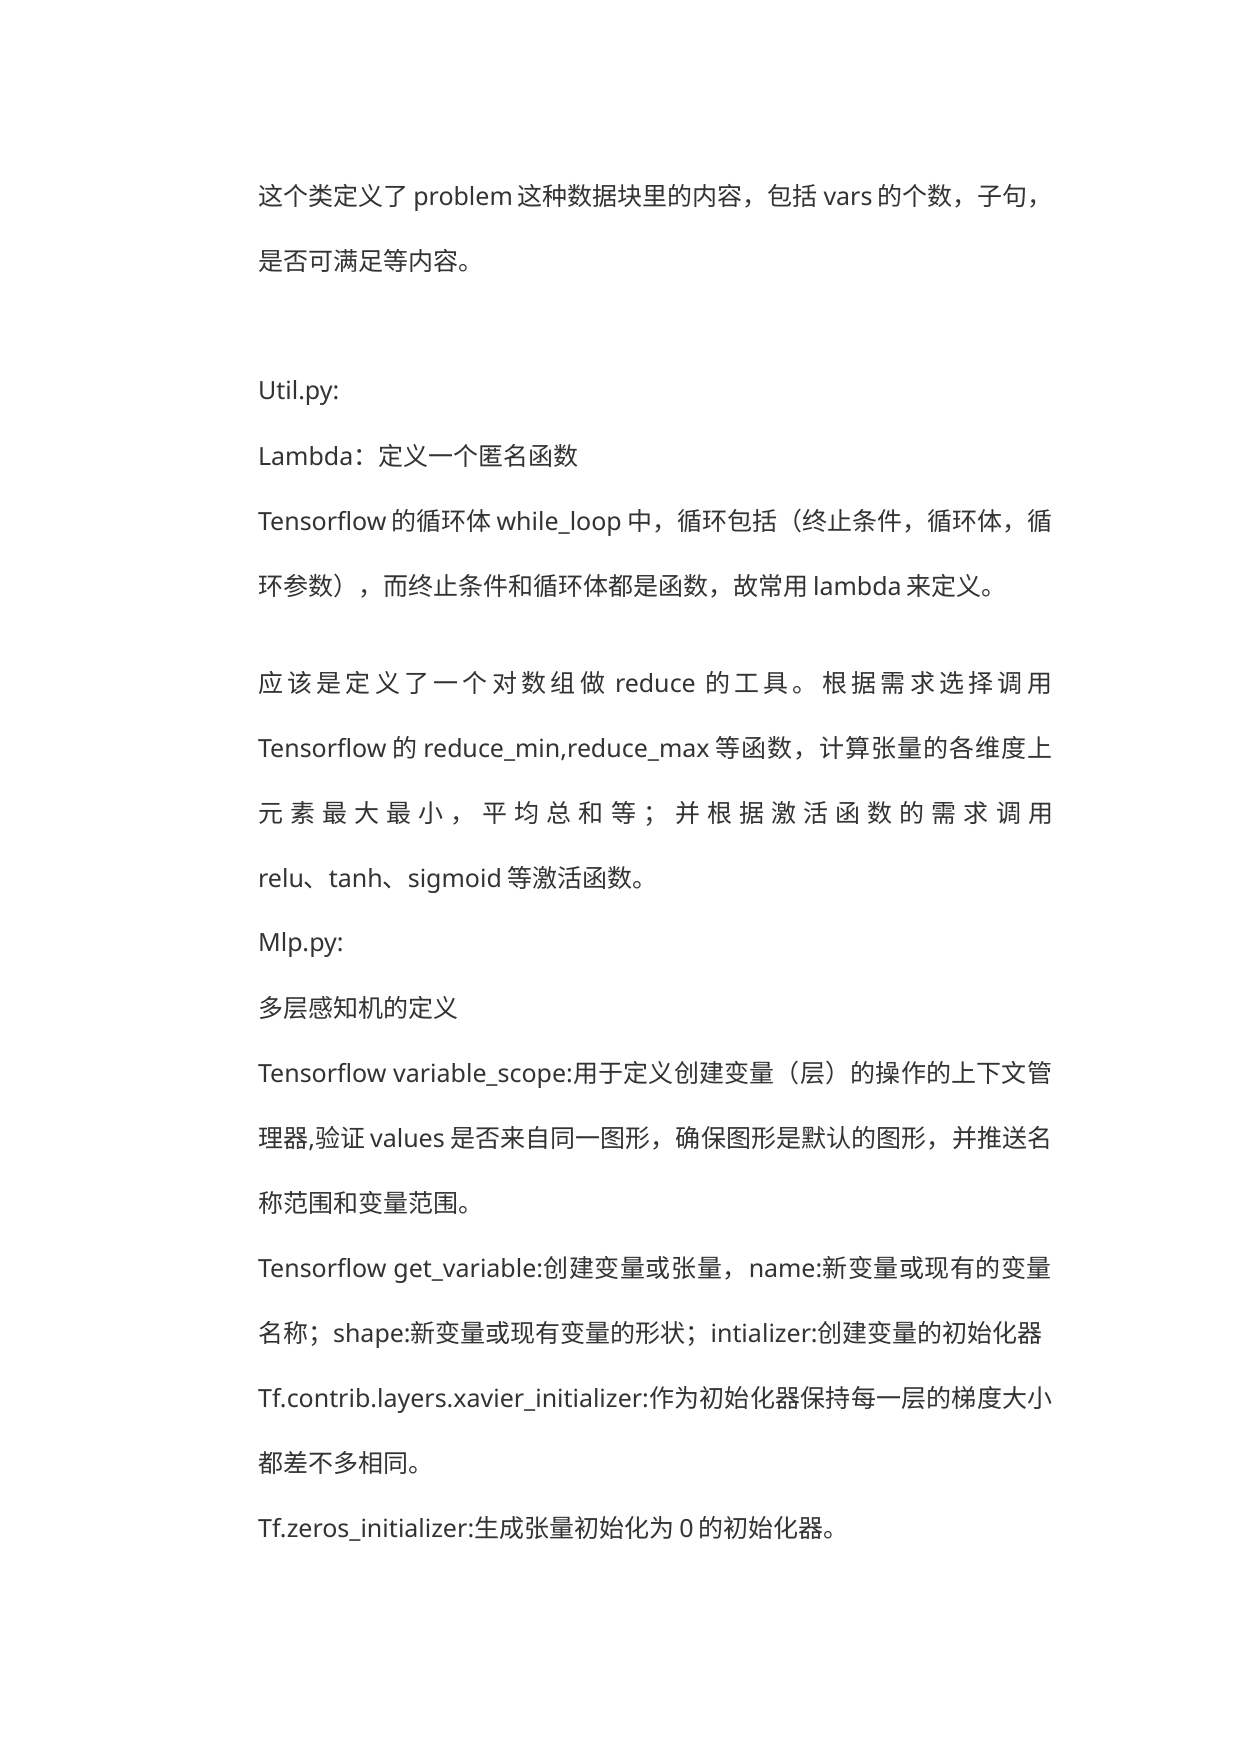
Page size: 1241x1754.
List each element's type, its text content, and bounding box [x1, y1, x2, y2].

list Tensorflow的循环体while_loop中，循环包括（终止条件，循环体，循环参数），而终止条件和循环体都是函数，故常用lambda来定义。 [258, 487, 1053, 617]
list Tf.zeros_initializer:生成张量初始化为0的初始化器。 [258, 1494, 1053, 1559]
list Tensorflow variable_scope:用于定义创建变量（层）的操作的上下文管理器,验证values是否来自同一图形，确保图形是默认的图形，并推送名称范围和变量范围。 [258, 1039, 1053, 1234]
list 多层感知机的定义 [258, 974, 1053, 1039]
list Tensorflow get_variable:创建变量或张量，name:新变量或现有的变量名称；shape:新变量或现有变量的形状；intializer:创建变量的初始化器 [258, 1234, 1053, 1364]
list 这个类定义了problem这种数据块里的内容，包括vars的个数，子句，是否可满足等内容。 [258, 162, 1053, 292]
list Lambda：定义一个匿名函数 [258, 422, 1053, 487]
list Mlp.py: [258, 909, 1053, 974]
list 应该是定义了一个对数组做reduce的工具。根据需求选择调用Tensorflow的reduce_min,reduce_max等函数，计算张量的各维度上元素最大最小，平均总和等；并根据激活函数的需求调用relu、tanh、sigmoid等激活函数。 [258, 649, 1053, 909]
list Util.py: [258, 357, 1053, 422]
list Tf.contrib.layers.xavier_initializer:作为初始化器保持每一层的梯度大小都差不多相同。 [258, 1364, 1053, 1494]
